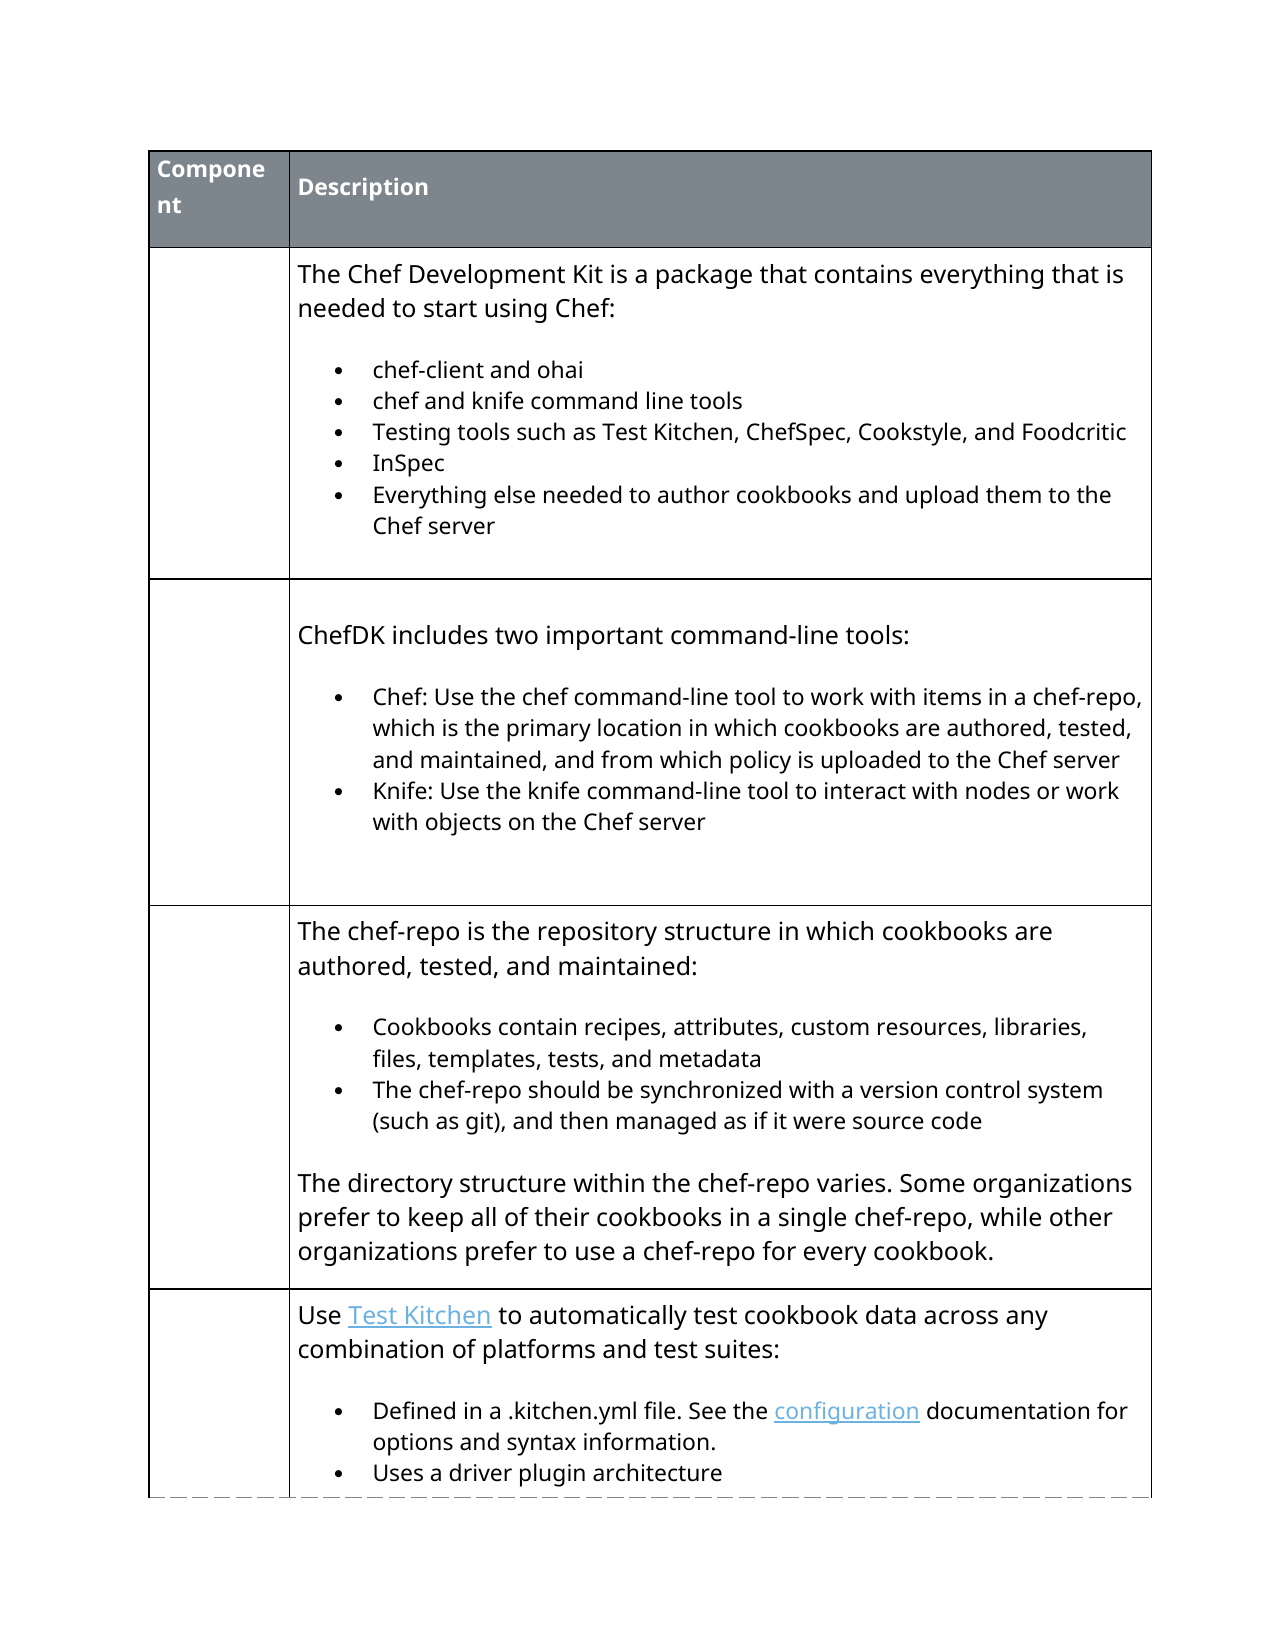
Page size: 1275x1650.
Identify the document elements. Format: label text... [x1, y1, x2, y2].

table_cell The chef-repo is the repository structure in which cookbooks are authored, tested, and maintained: Cookbooks contain recipes, attributes, custom resources, libraries, files, templates, tests, and metadata The chef-repo should be synchronized with a version control system (such as git), and then managed as if it were source code The directory structure within the chef-repo varies. Some organizations prefer to keep all of their cookbooks in a single chef-repo, while other organizations prefer to use a chef-repo for every cookbook. [290, 906, 1151, 1288]
table_cell [150, 248, 289, 578]
table_cell The Chef Development Kit is a package that contains everything that is needed to start using Chef: chef-client and ohai chef and knife command line tools Testing tools such as Test Kitchen, ChefSpec, Cookstyle, and Foodcritic InSpec Everything else needed to author cookbooks and upload them to the Chef server [290, 248, 1151, 578]
table_cell [150, 906, 289, 1288]
table_header Description [290, 152, 1151, 247]
table_cell [150, 1290, 289, 1496]
table_cell ChefDK includes two important command-line tools: Chef: Use the chef command-line tool to work with items in a chef-repo, which is the primary location in which cookbooks are authored, tested, and maintained, and from which policy is uploaded to the Chef server Knife: Use the knife command-line tool to interact with nodes or work with objects on the Chef server [290, 580, 1151, 904]
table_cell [290, 1290, 1151, 1496]
table_cell [150, 580, 289, 904]
table_header Component [150, 152, 289, 247]
